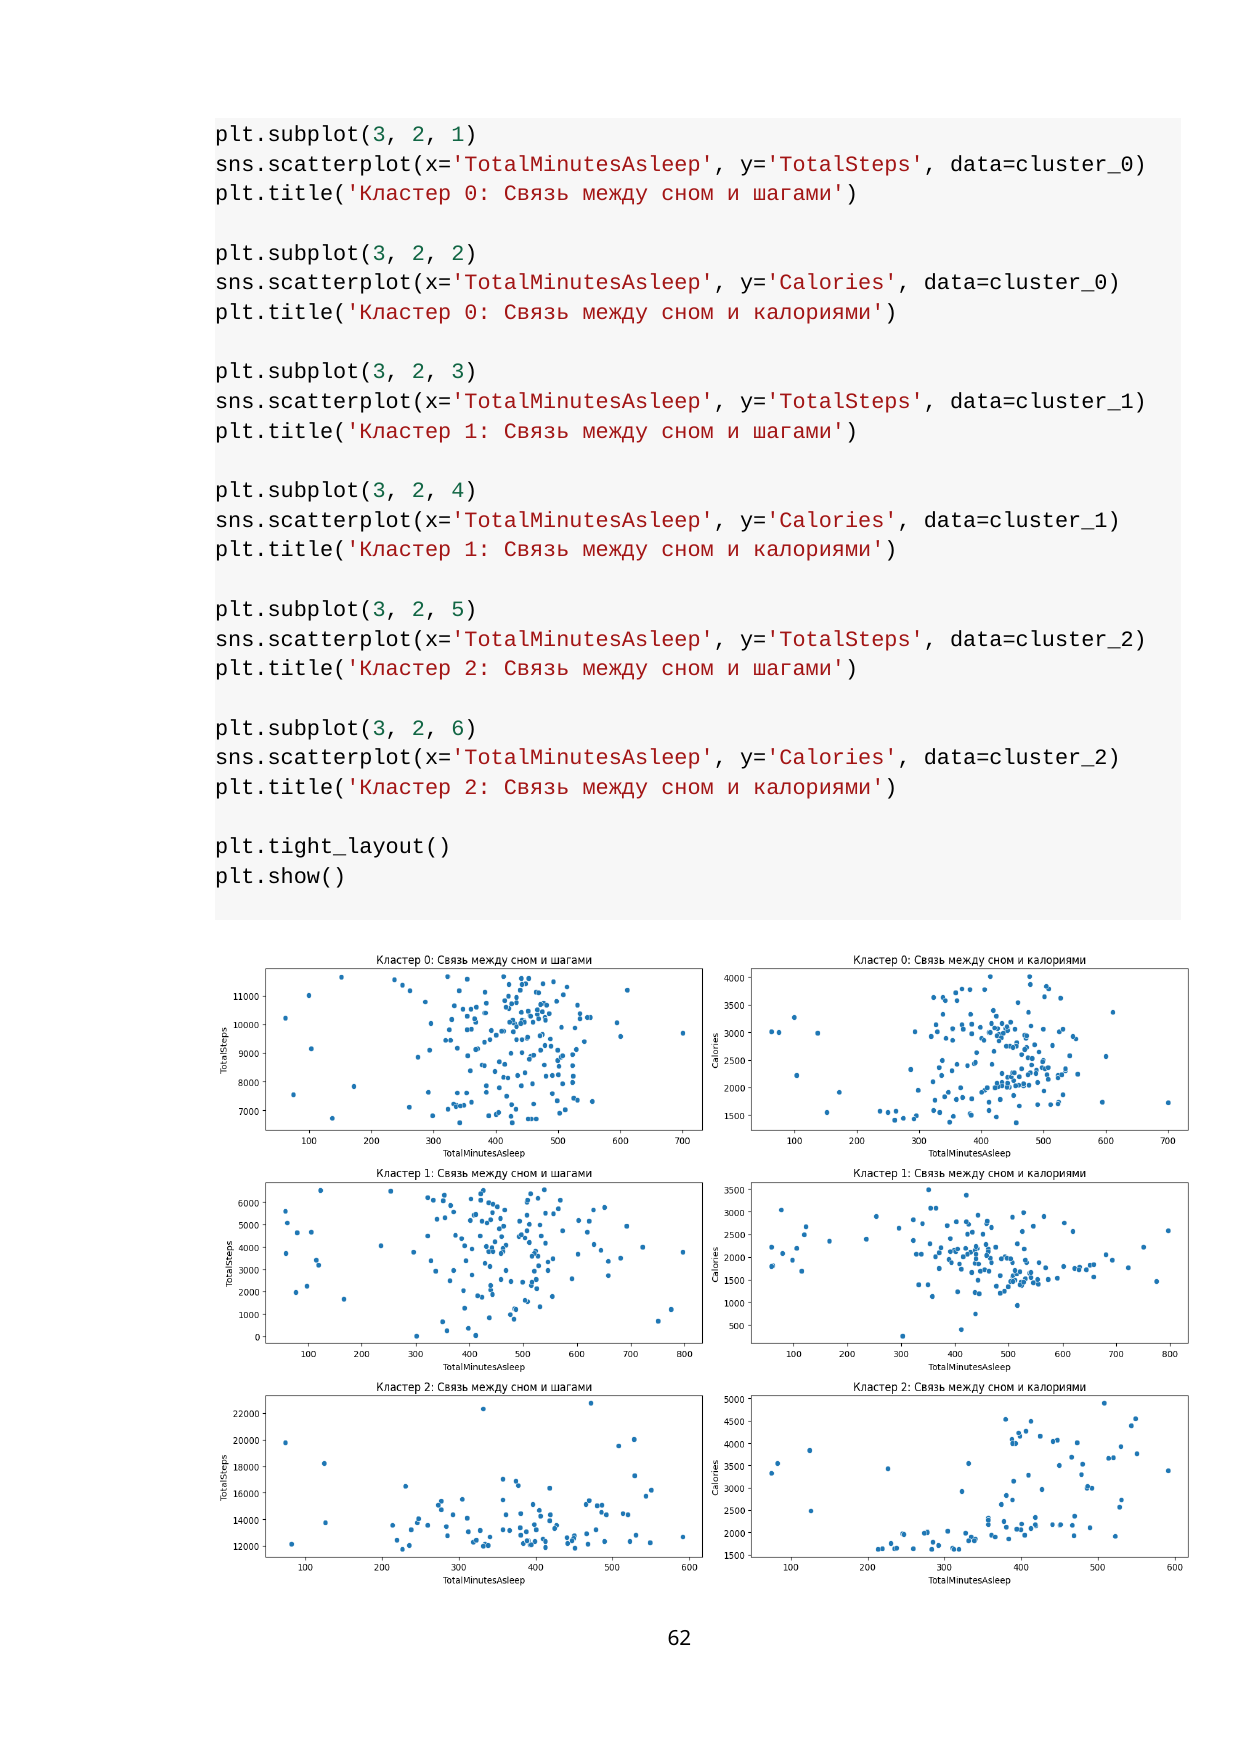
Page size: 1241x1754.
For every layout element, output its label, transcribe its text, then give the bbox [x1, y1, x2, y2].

text plt.subplot(3, 2, 5) [215, 593, 1181, 623]
text plt.subplot(3, 2, 2) [215, 237, 1181, 267]
text plt.tight_layout() [215, 831, 1181, 860]
text plt.title('Кластер 0: Связь между сном и калориями') [215, 296, 1181, 326]
text plt.title('Кластер 1: Связь между сном и шагами') [215, 415, 1181, 445]
text sns.scatterplot(x='TotalMinutesAsleep', y='Calories', data=cluster_0) [215, 267, 1181, 296]
text plt.show() [215, 860, 1181, 890]
text sns.scatterplot(x='TotalMinutesAsleep', y='Calories', data=cluster_1) [215, 504, 1181, 534]
text plt.title('Кластер 0: Связь между сном и шагами') [215, 177, 1181, 207]
picture [214, 948, 1193, 1591]
text sns.scatterplot(x='TotalMinutesAsleep', y='TotalSteps', data=cluster_2) [215, 623, 1181, 652]
text plt.subplot(3, 2, 3) [215, 356, 1181, 385]
text plt.title('Кластер 2: Связь между сном и шагами') [215, 652, 1181, 682]
text plt.subplot(3, 2, 4) [215, 474, 1181, 504]
text plt.subplot(3, 2, 1) [215, 118, 1181, 148]
text sns.scatterplot(x='TotalMinutesAsleep', y='Calories', data=cluster_2) [215, 742, 1181, 771]
text sns.scatterplot(x='TotalMinutesAsleep', y='TotalSteps', data=cluster_0) [215, 148, 1181, 177]
text plt.title('Кластер 1: Связь между сном и калориями') [215, 534, 1181, 563]
text plt.title('Кластер 2: Связь между сном и калориями') [215, 771, 1181, 801]
text plt.subplot(3, 2, 6) [215, 712, 1181, 742]
text sns.scatterplot(x='TotalMinutesAsleep', y='TotalSteps', data=cluster_1) [215, 385, 1181, 415]
